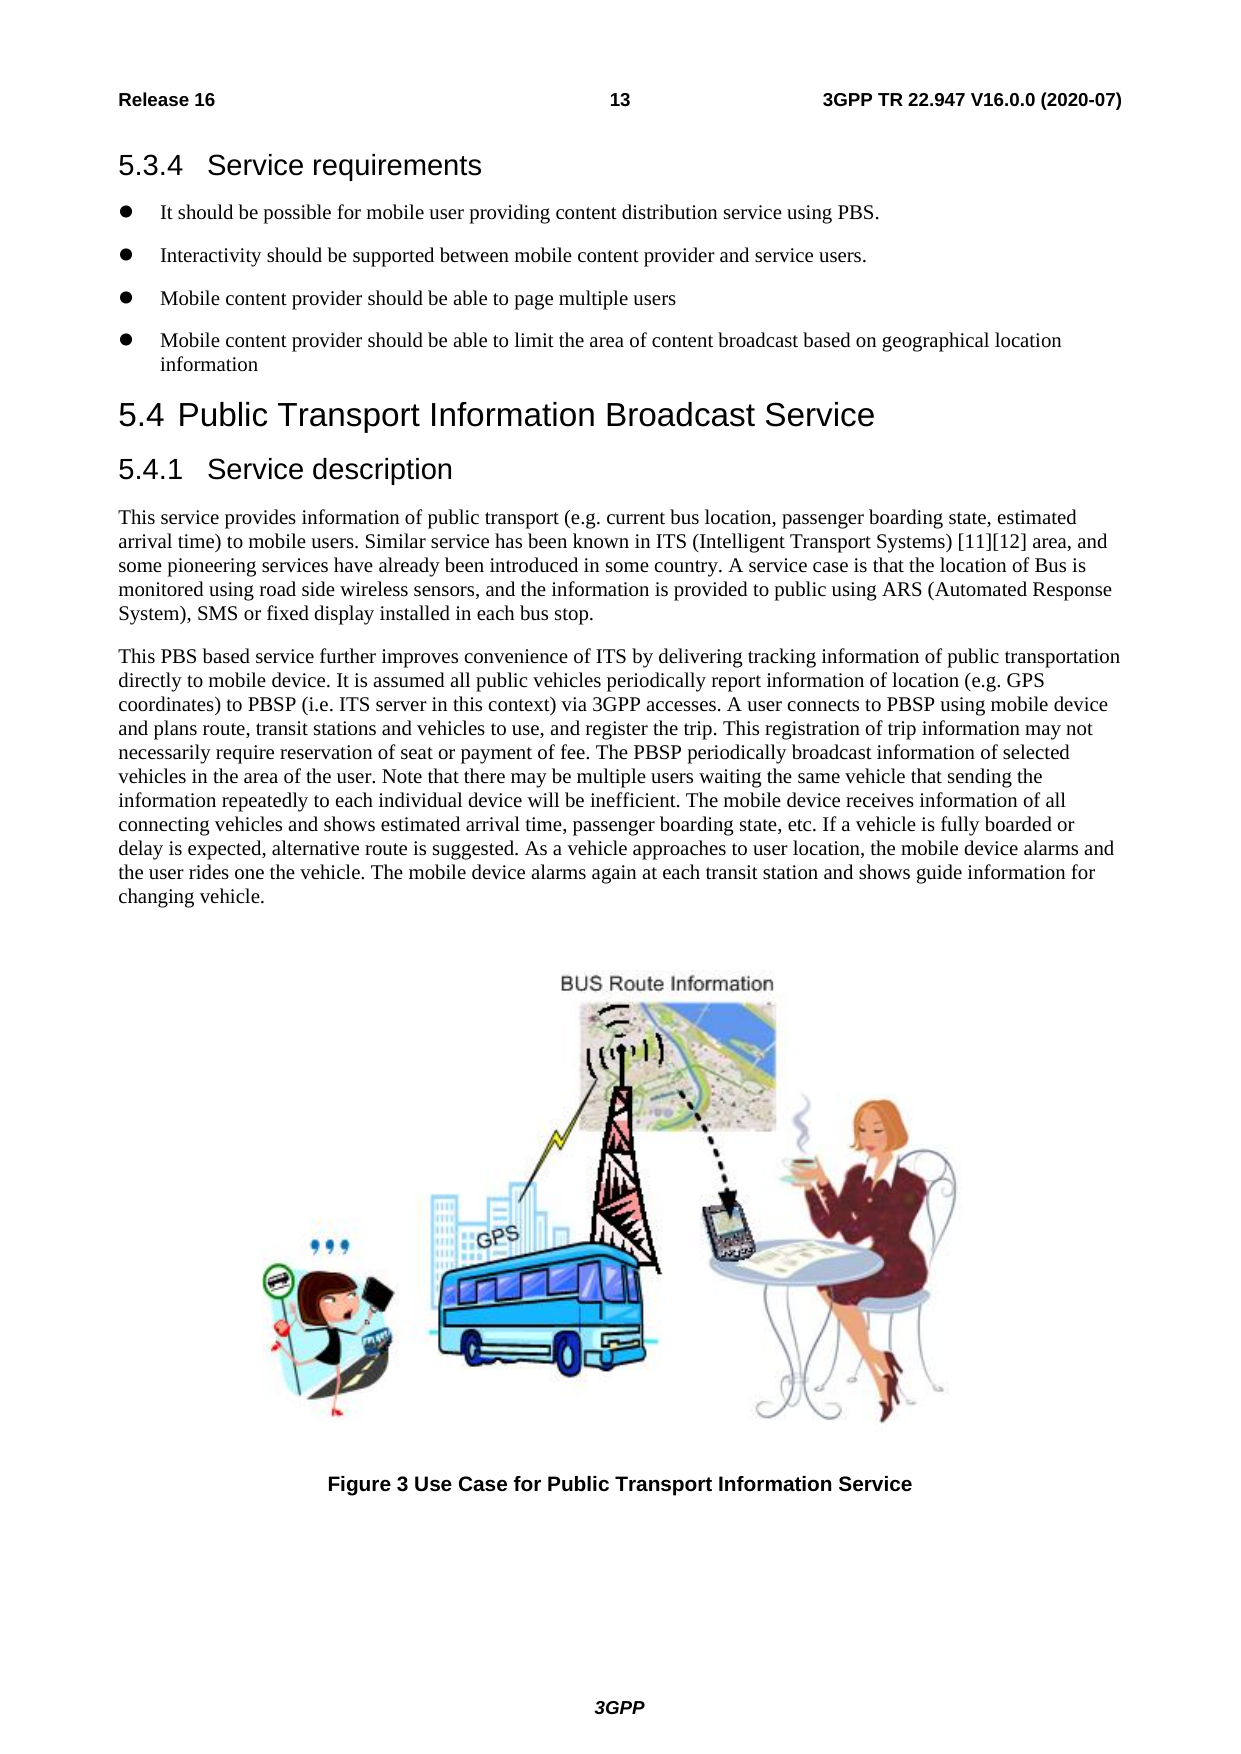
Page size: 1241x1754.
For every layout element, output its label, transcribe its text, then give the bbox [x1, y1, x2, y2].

text This PBS based service further improves convenience of ITS by delivering tracking information of public transportation directly to mobile device. It is assumed all public vehicles periodically report information of location (e.g. GPS coordinates) to PBSP (i.e. ITS server in this context) via 3GPP accesses. A user connects to PBSP using mobile device and plans route, transit stations and vehicles to use, and register the trip. This registration of trip information may not necessarily require reservation of seat or payment of fee. The PBSP periodically broadcast information of selected vehicles in the area of the user. Note that there may be multiple users waiting the same vehicle that sending the information repeatedly to each individual device will be inefficient. The mobile device receives information of all connecting vehicles and shows estimated arrival time, passenger boarding state, etc. If a vehicle is fully boarded or delay is expected, alternative route is suggested. As a vehicle approaches to user location, the mobile device alarms and the user rides one the vehicle. The mobile device alarms again at each transit station and shows guide information for changing vehicle. [118, 644, 1122, 908]
subtitle 5.4.1 Service description [118, 452, 1122, 486]
list Interactivity should be supported between mobile content provider and service users. [118, 243, 1122, 267]
picture [262, 970, 978, 1453]
list Mobile content provider should be able to page multiple users [118, 285, 1122, 309]
list Mobile content provider should be able to limit the area of content broadcast based on geographical location information [118, 328, 1122, 376]
list It should be possible for mobile user providing content distribution service using PBS. [118, 200, 1122, 224]
subtitle 5.4 Public Transport Information Broadcast Service [118, 395, 1122, 433]
subtitle 5.3.4 Service requirements [118, 147, 1122, 181]
text This service provides information of public transport (e.g. current bus location, passenger boarding state, estimated arrival time) to mobile users. Similar service has been known in ITS (Intelligent Transport Systems) [11][12] area, and some pioneering services have already been introduced in some country. A service case is that the location of Bus is monitored using road side wireless sensors, and the information is provided to public using ARS (Automated Response System), SMS or fixed display installed in each bus stop. [118, 504, 1122, 625]
text Figure 3 Use Case for Public Transport Information Service [118, 1471, 1122, 1495]
